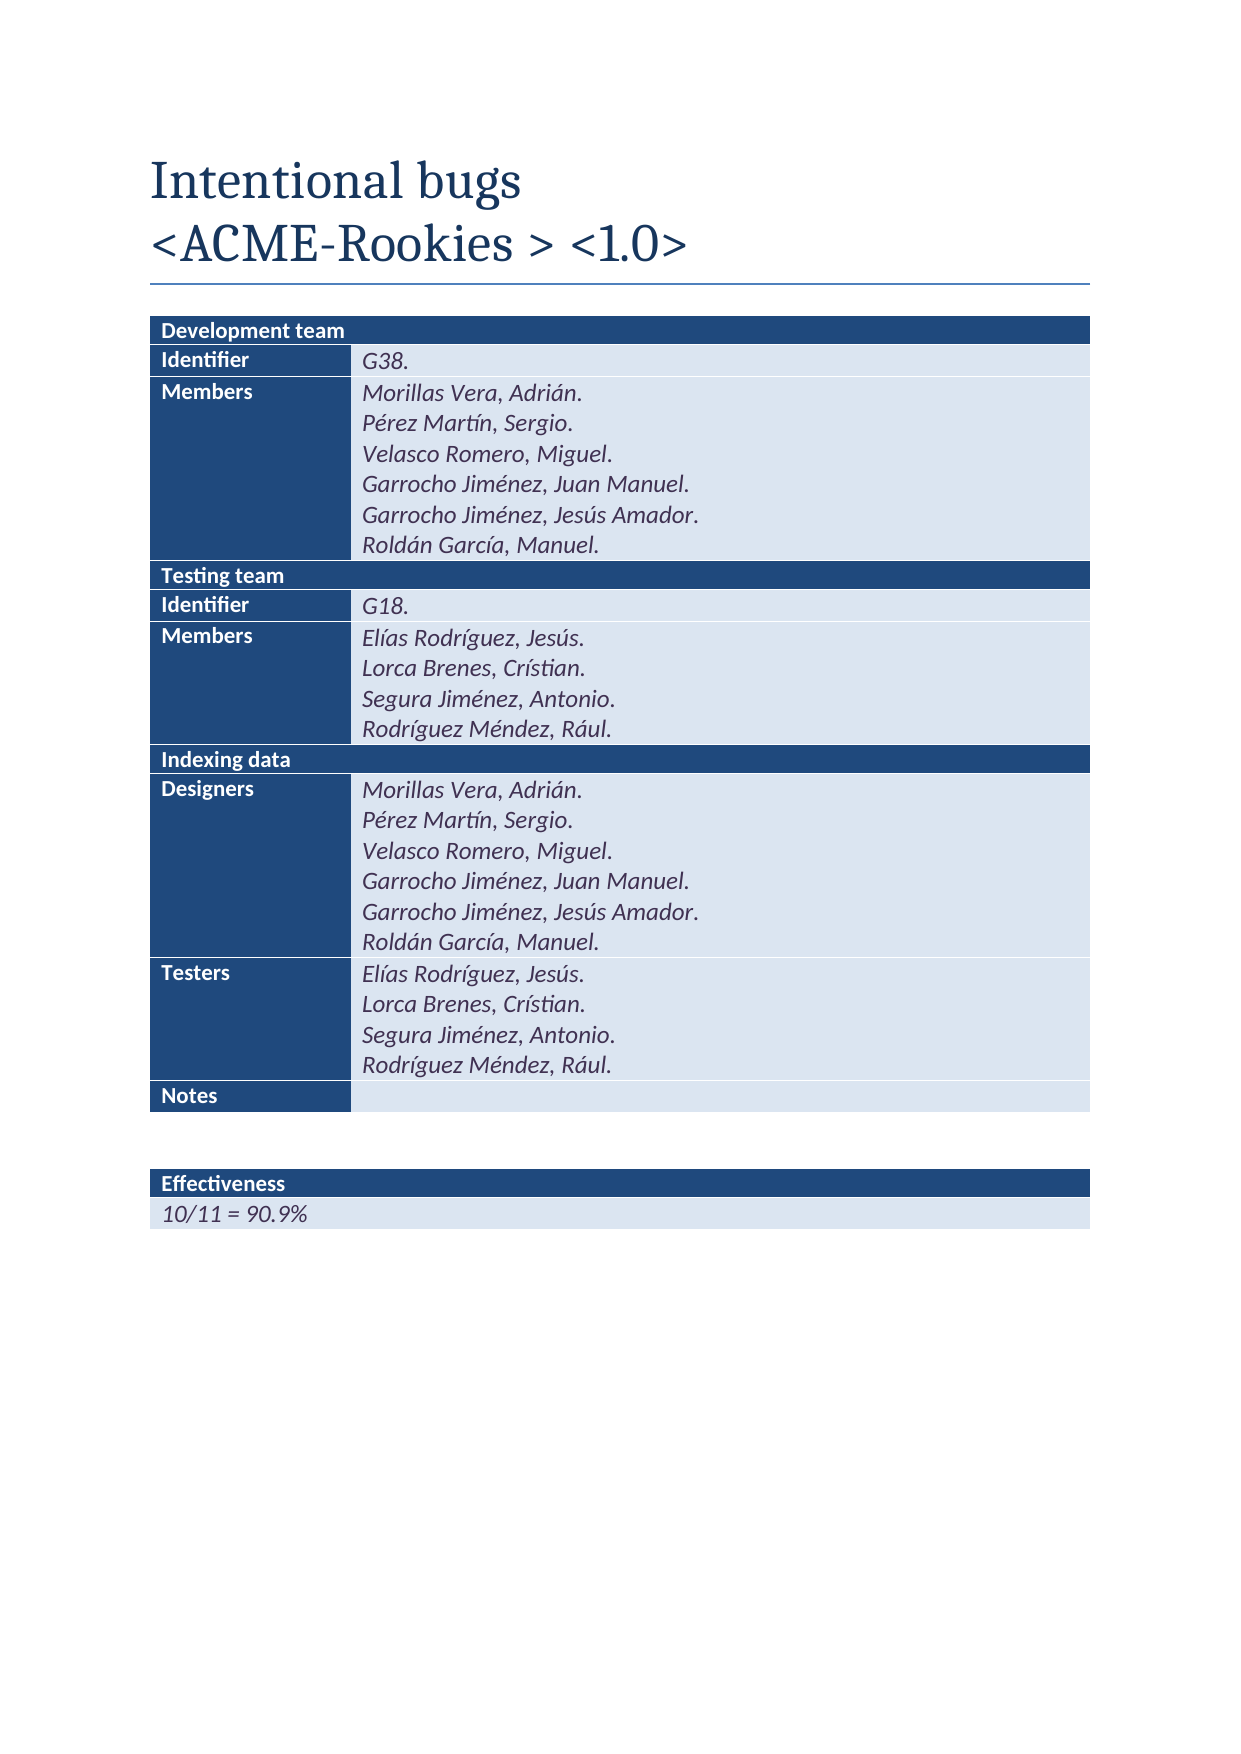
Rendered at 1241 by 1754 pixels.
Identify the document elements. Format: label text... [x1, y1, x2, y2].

table_cell Designers [150, 774, 351, 957]
table_cell Morillas Vera, Adrián. Pérez Martín, Sergio. Velasco Romero, Miguel. Garrocho Jiménez, Juan Manuel. Garrocho Jiménez, Jesús Amador. Roldán García, Manuel. [351, 774, 1090, 957]
table_cell Testers [150, 958, 351, 1080]
table_cell [351, 1081, 1090, 1112]
table_cell Notes [150, 1081, 351, 1112]
table_cell 10/11 = 90.9% [150, 1198, 1090, 1229]
table_cell Morillas Vera, Adrián. Pérez Martín, Sergio. Velasco Romero, Miguel. Garrocho Jiménez, Juan Manuel. Garrocho Jiménez, Jesús Amador. Roldán García, Manuel. [351, 377, 1090, 560]
table_cell Elías Rodríguez, Jesús. Lorca Brenes, Crístian. Segura Jiménez, Antonio. Rodríguez Méndez, Rául. [351, 958, 1090, 1080]
table_header Effectiveness [150, 1169, 1090, 1197]
table_cell Testing team [150, 561, 1090, 589]
table_cell Identifier [150, 590, 351, 621]
table_cell Identifier [150, 345, 351, 376]
table_cell Elías Rodríguez, Jesús. Lorca Brenes, Crístian. Segura Jiménez, Antonio. Rodríguez Méndez, Rául. [351, 622, 1090, 744]
table_header Development team [150, 316, 1090, 344]
table_cell G18. [351, 590, 1090, 621]
title Intentional bugs <ACME-Rookies > <1.0> [150, 150, 1090, 283]
table_cell Indexing data [150, 745, 1090, 773]
table_cell Members [150, 377, 351, 560]
table_cell Members [150, 622, 351, 744]
table_cell G38. [351, 345, 1090, 376]
